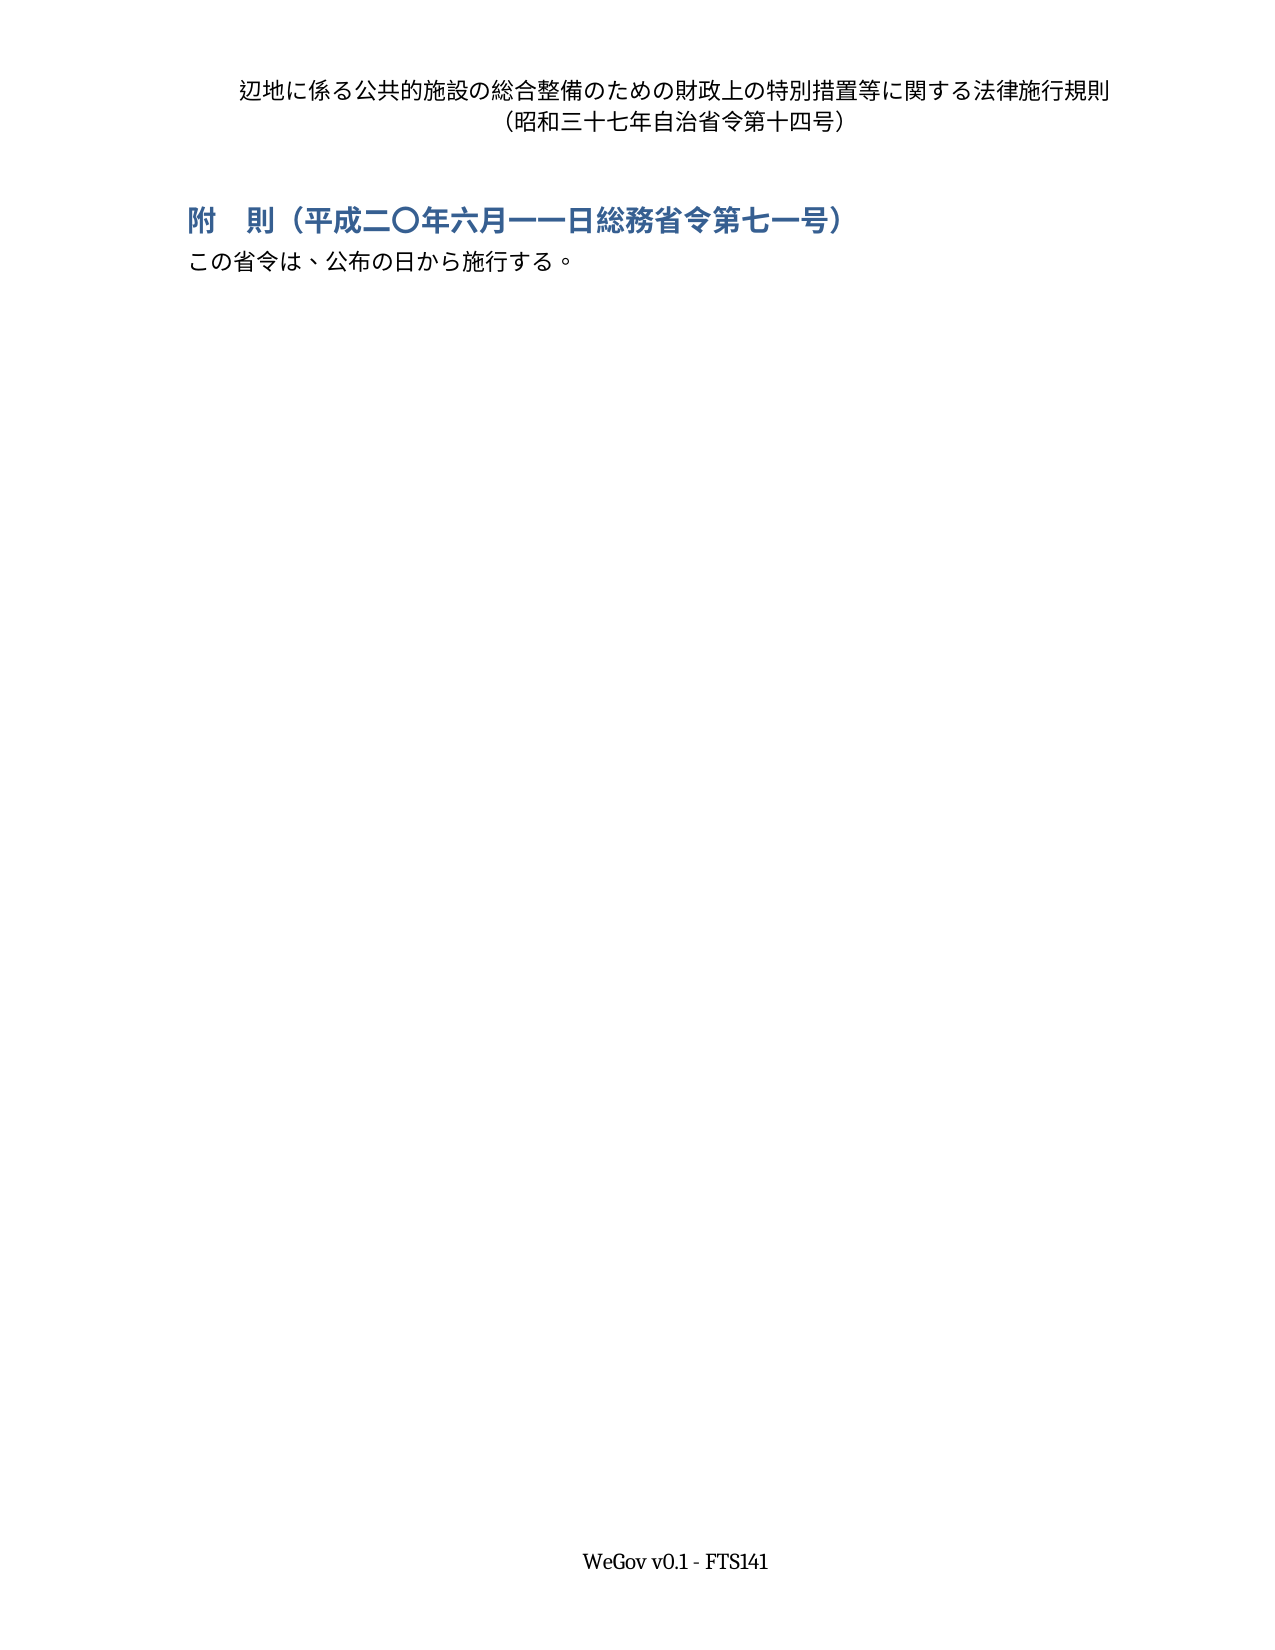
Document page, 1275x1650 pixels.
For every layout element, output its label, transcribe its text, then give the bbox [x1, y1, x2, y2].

subtitle 附 則（平成二〇年六月一一日総務省令第七一号） [187, 200, 1087, 240]
text この省令は、公布の日から施行する。 [187, 246, 1087, 277]
